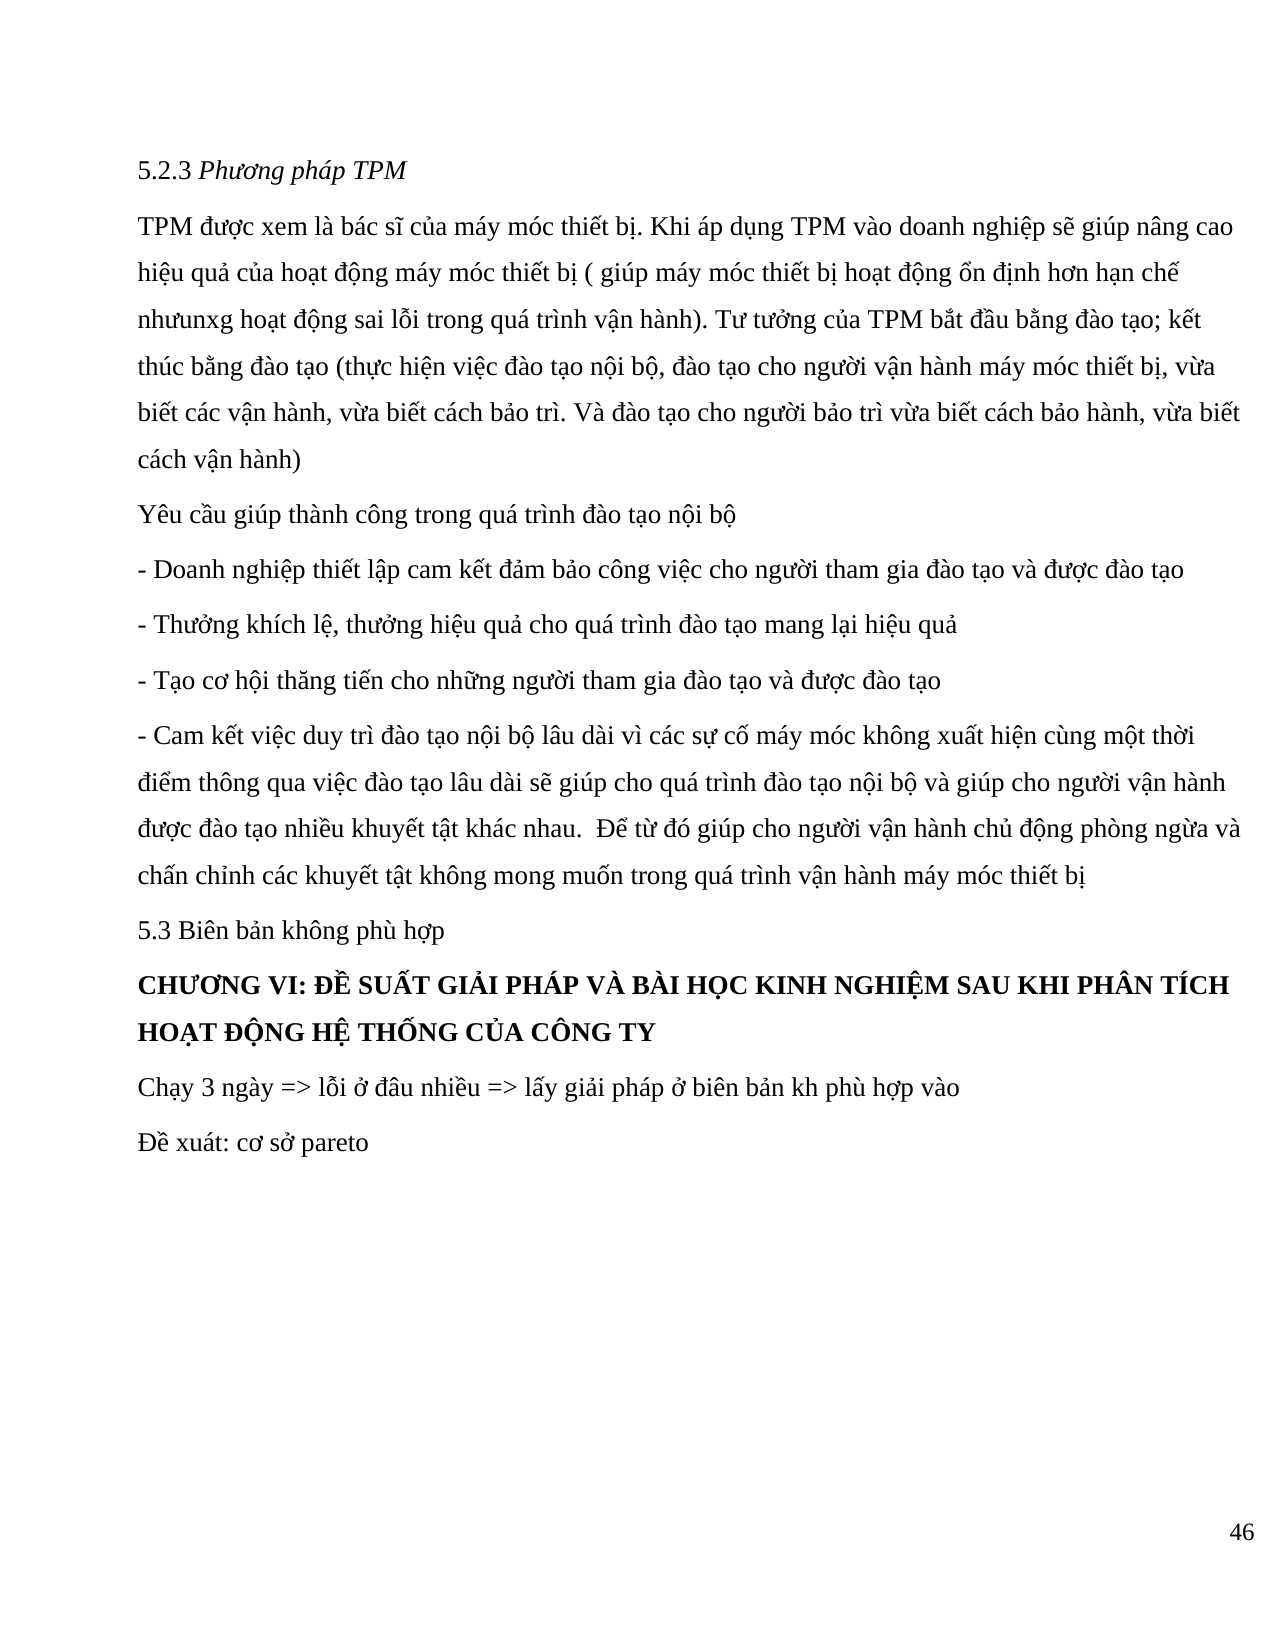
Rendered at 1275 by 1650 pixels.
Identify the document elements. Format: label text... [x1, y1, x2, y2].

text Chạy 3 ngày => lỗi ở đâu nhiều => lấy giải pháp ở biên bản kh phù hợp vào [137, 1071, 1254, 1102]
text - Tạo cơ hội thăng tiến cho những người tham gia đào tạo và được đào tạo [137, 664, 1254, 695]
text CHƯƠNG VI: ĐỀ SUẤT GIẢI PHÁP VÀ BÀI HỌC KINH NGHIỆM SAU KHI PHÂN TÍCH HOẠT ĐỘNG HỆ THỐNG CỦA CÔNG TY [137, 969, 1254, 1047]
text TPM được xem là bác sĩ của máy móc thiết bị. Khi áp dụng TPM vào doanh nghiệp sẽ giúp nâng cao hiệu quả của hoạt động máy móc thiết bị ( giúp máy móc thiết bị hoạt động ổn định hơn hạn chế nhưunxg hoạt động sai lỗi trong quá trình vận hành). Tư tưởng của TPM bắt đầu bằng đào tạo; kết thúc bằng đào tạo (thực hiện việc đào tạo nội bộ, đào tạo cho người vận hành máy móc thiết bị, vừa biết các vận hành, vừa biết cách bảo trì. Và đào tạo cho người bảo trì vừa biết cách bảo hành, vừa biết cách vận hành) [137, 209, 1254, 474]
text 5.3 Biên bản không phù hợp [137, 914, 1254, 945]
text - Cam kết việc duy trì đào tạo nội bộ lâu dài vì các sự cố máy móc không xuất hiện cùng một thời điểm thông qua việc đào tạo lâu dài sẽ giúp cho quá trình đào tạo nội bộ và giúp cho người vận hành được đào tạo nhiều khuyết tật khác nhau. Để từ đó giúp cho người vận hành chủ động phòng ngừa và chấn chỉnh các khuyết tật không mong muốn trong quá trình vận hành máy móc thiết bị [137, 719, 1254, 890]
text 5.2.3 Phương pháp TPM [137, 154, 1254, 186]
text Yêu cầu giúp thành công trong quá trình đào tạo nội bộ [137, 498, 1254, 529]
text Đề xuát: cơ sở pareto [137, 1126, 1254, 1158]
text - Thưởng khích lệ, thưởng hiệu quả cho quá trình đào tạo mang lại hiệu quả [137, 608, 1254, 640]
text - Doanh nghiệp thiết lập cam kết đảm bảo công việc cho người tham gia đào tạo và được đào tạo [137, 553, 1254, 584]
